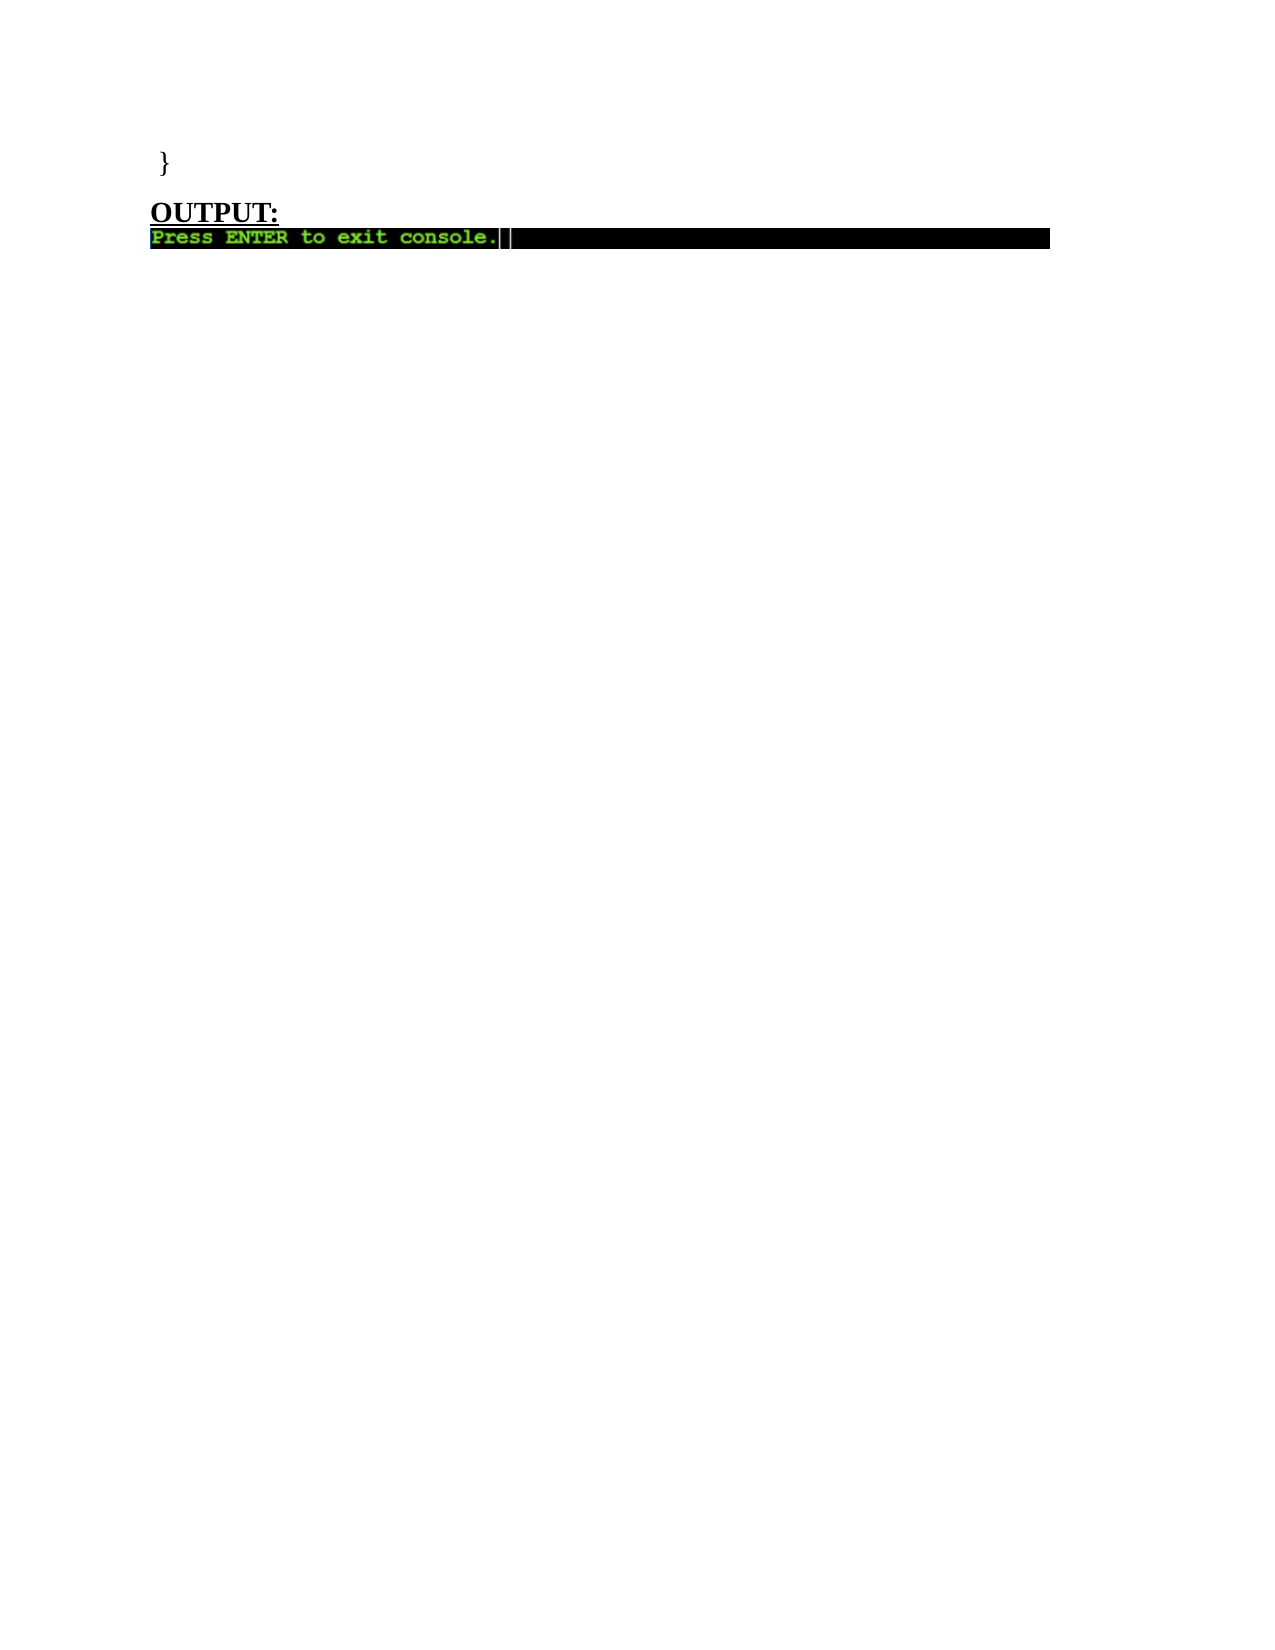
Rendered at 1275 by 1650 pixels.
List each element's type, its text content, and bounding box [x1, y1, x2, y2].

text } [150, 150, 1125, 179]
text OUTPUT: [150, 199, 1125, 228]
